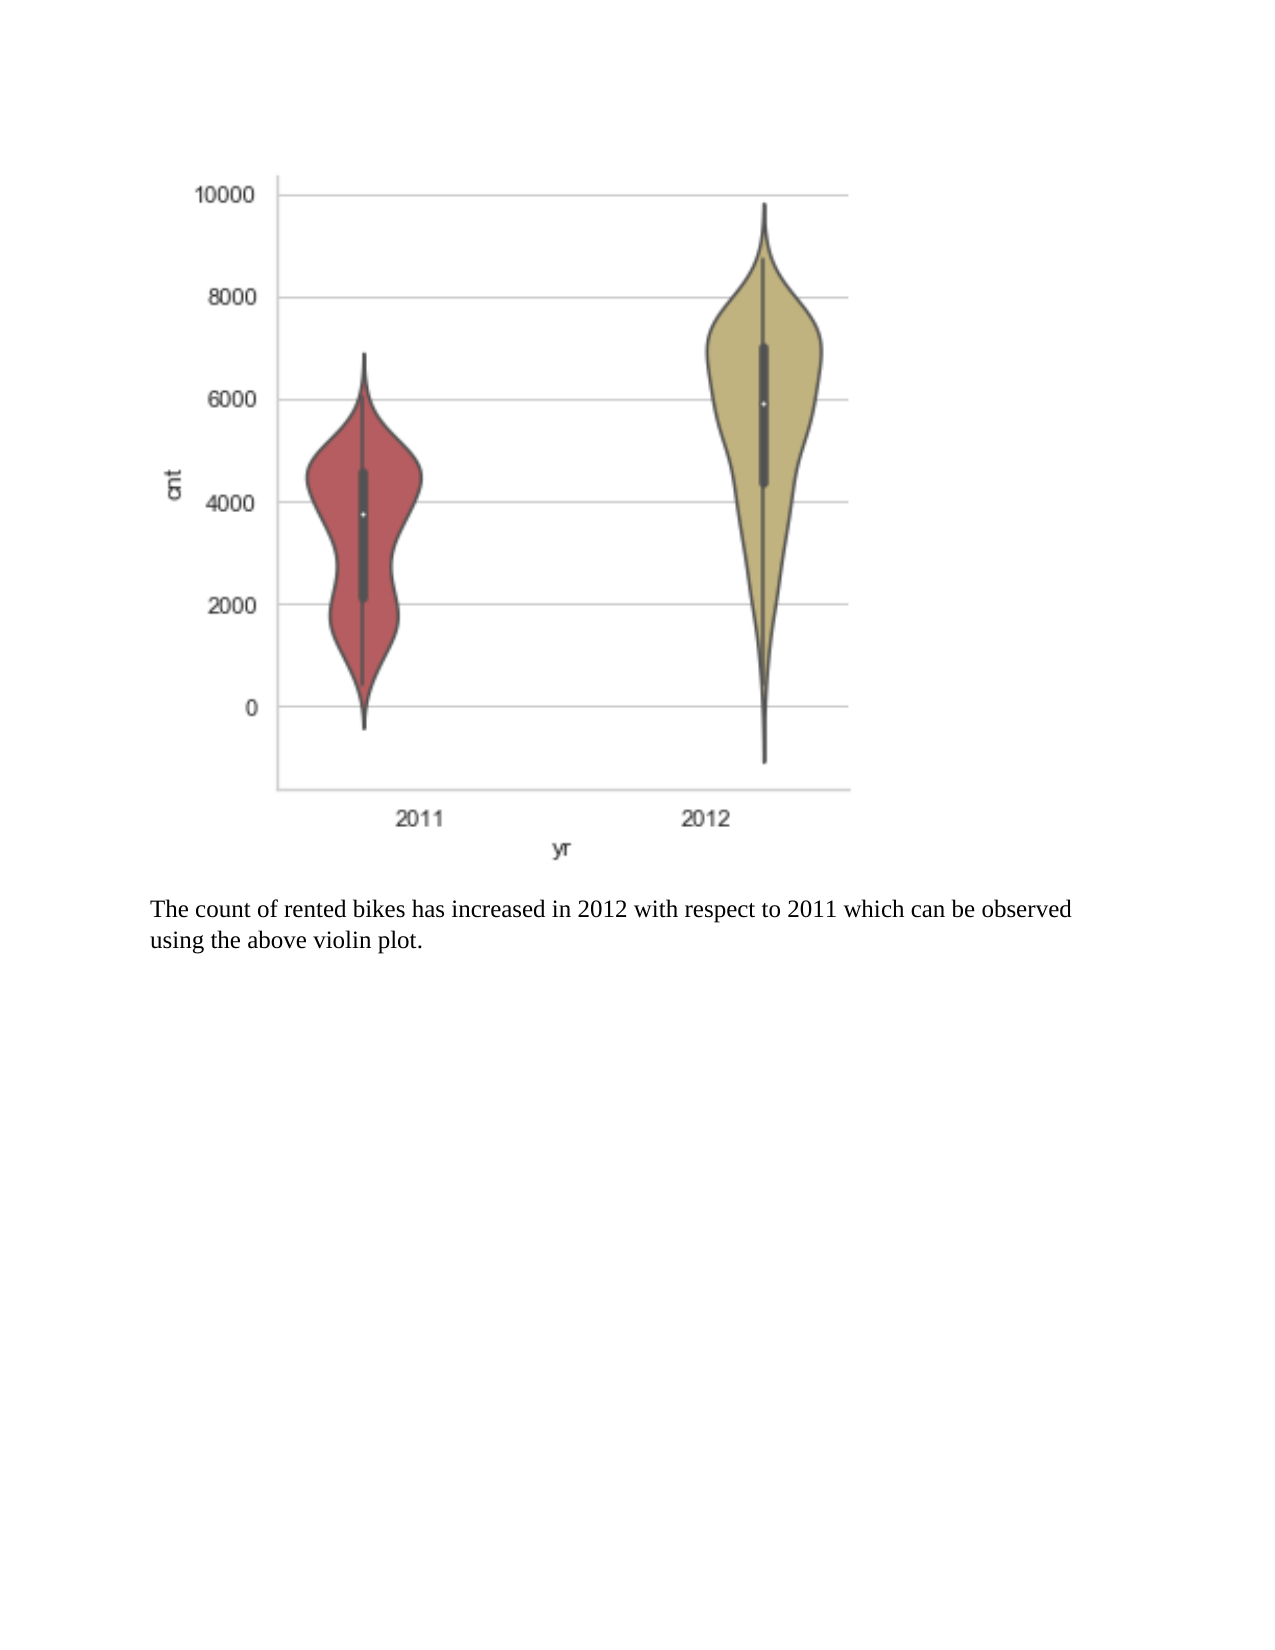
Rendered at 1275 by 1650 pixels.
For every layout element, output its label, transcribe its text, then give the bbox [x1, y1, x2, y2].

picture [150, 150, 876, 875]
text The count of rented bikes has increased in 2012 with respect to 2011 which can be observed using the above violin plot. [150, 894, 1125, 954]
